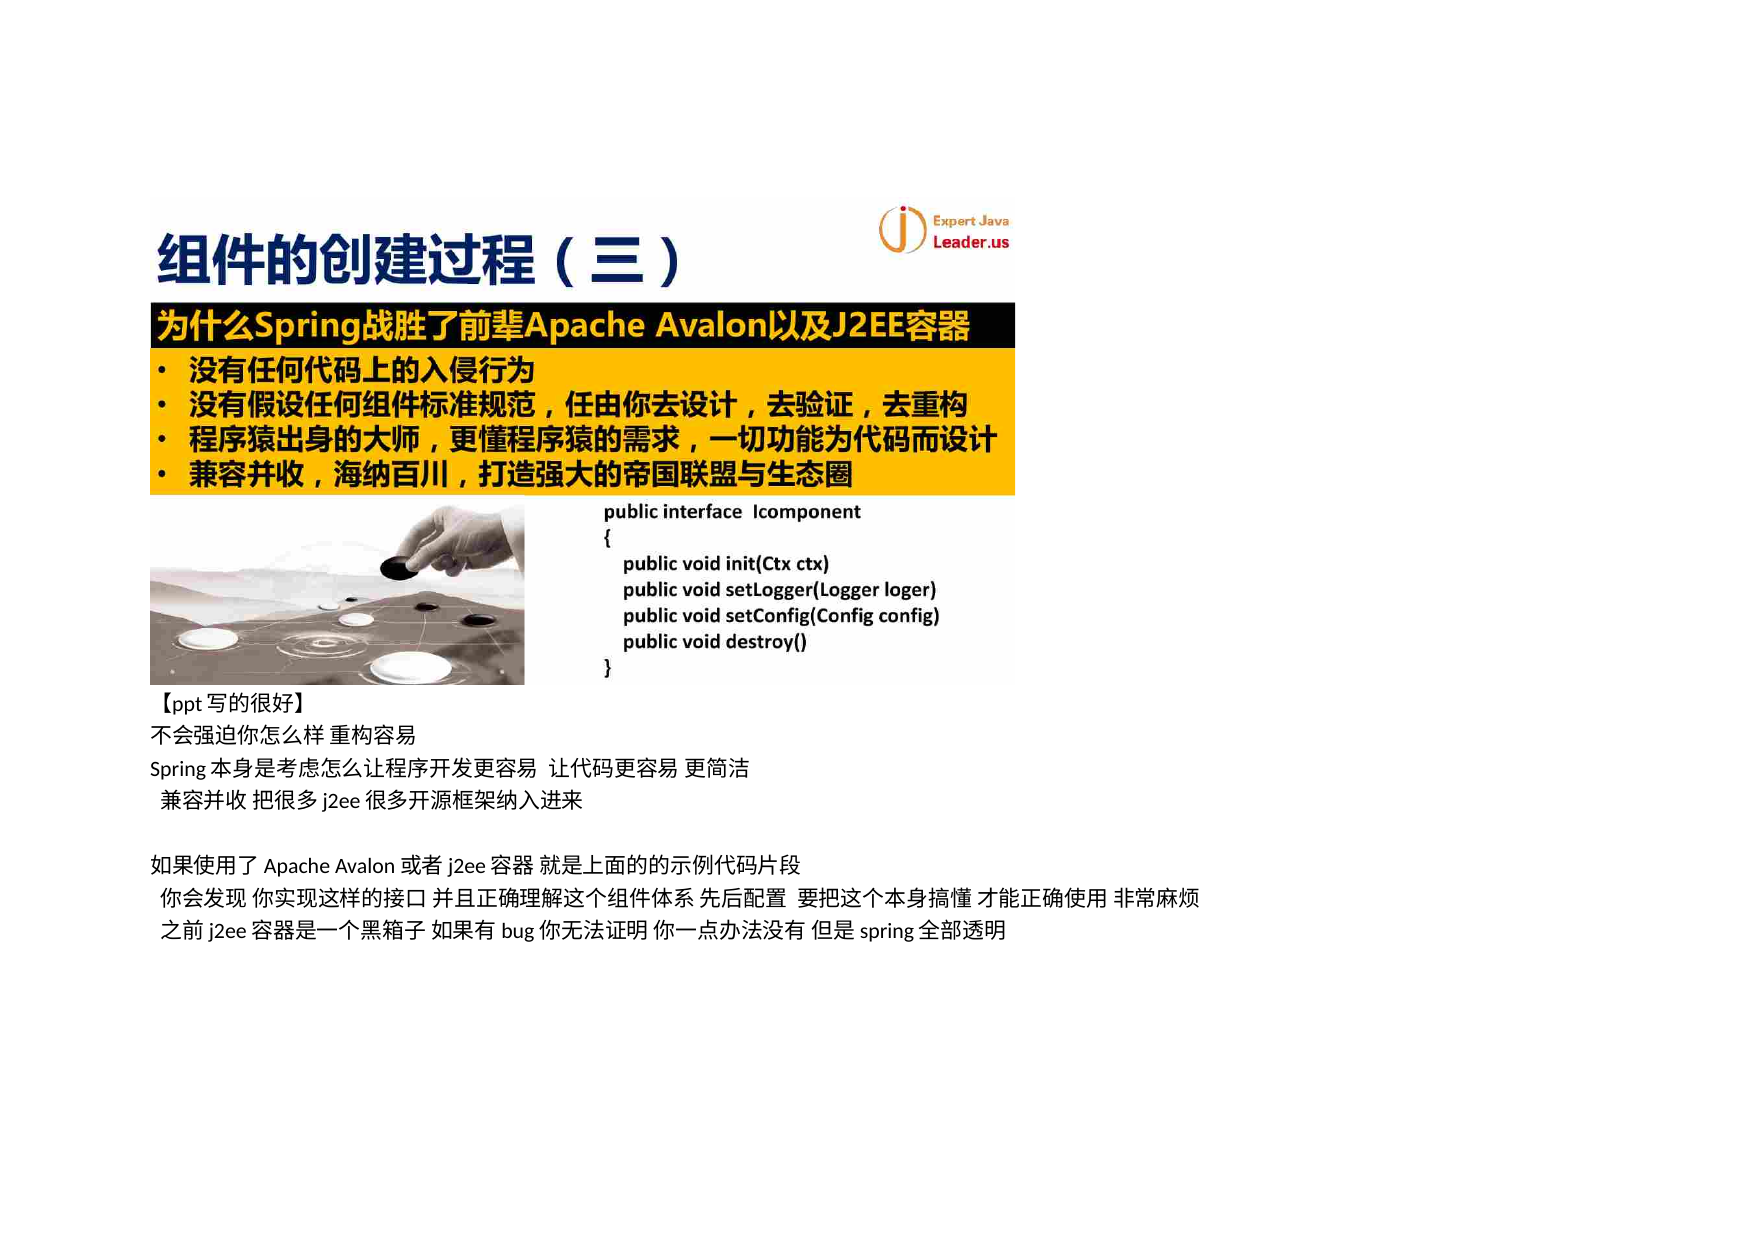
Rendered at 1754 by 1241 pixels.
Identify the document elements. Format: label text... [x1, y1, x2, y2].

text 你会发现 你实现这样的接口 并且正确理解这个组件体系 先后配置 要把这个本身搞懂 才能正确使用 非常麻烦 [150, 880, 1604, 913]
text 不会强迫你怎么样 重构容易 [150, 718, 1604, 750]
text 兼容并收 把很多j2ee很多开源框架纳入进来 [150, 783, 1604, 815]
text 之前 j2ee容器是一个黑箱子 如果有bug 你无法证明 你一点办法没有 但是spring全部透明 [150, 913, 1604, 945]
text 【ppt写的很好】 [150, 685, 1604, 718]
picture [150, 197, 1016, 685]
text 如果使用了Apache Avalon或者j2ee容器 就是上面的的示例代码片段 [150, 848, 1604, 880]
text Spring本身是考虑怎么让程序开发更容易 让代码更容易 更简洁 [150, 750, 1604, 783]
